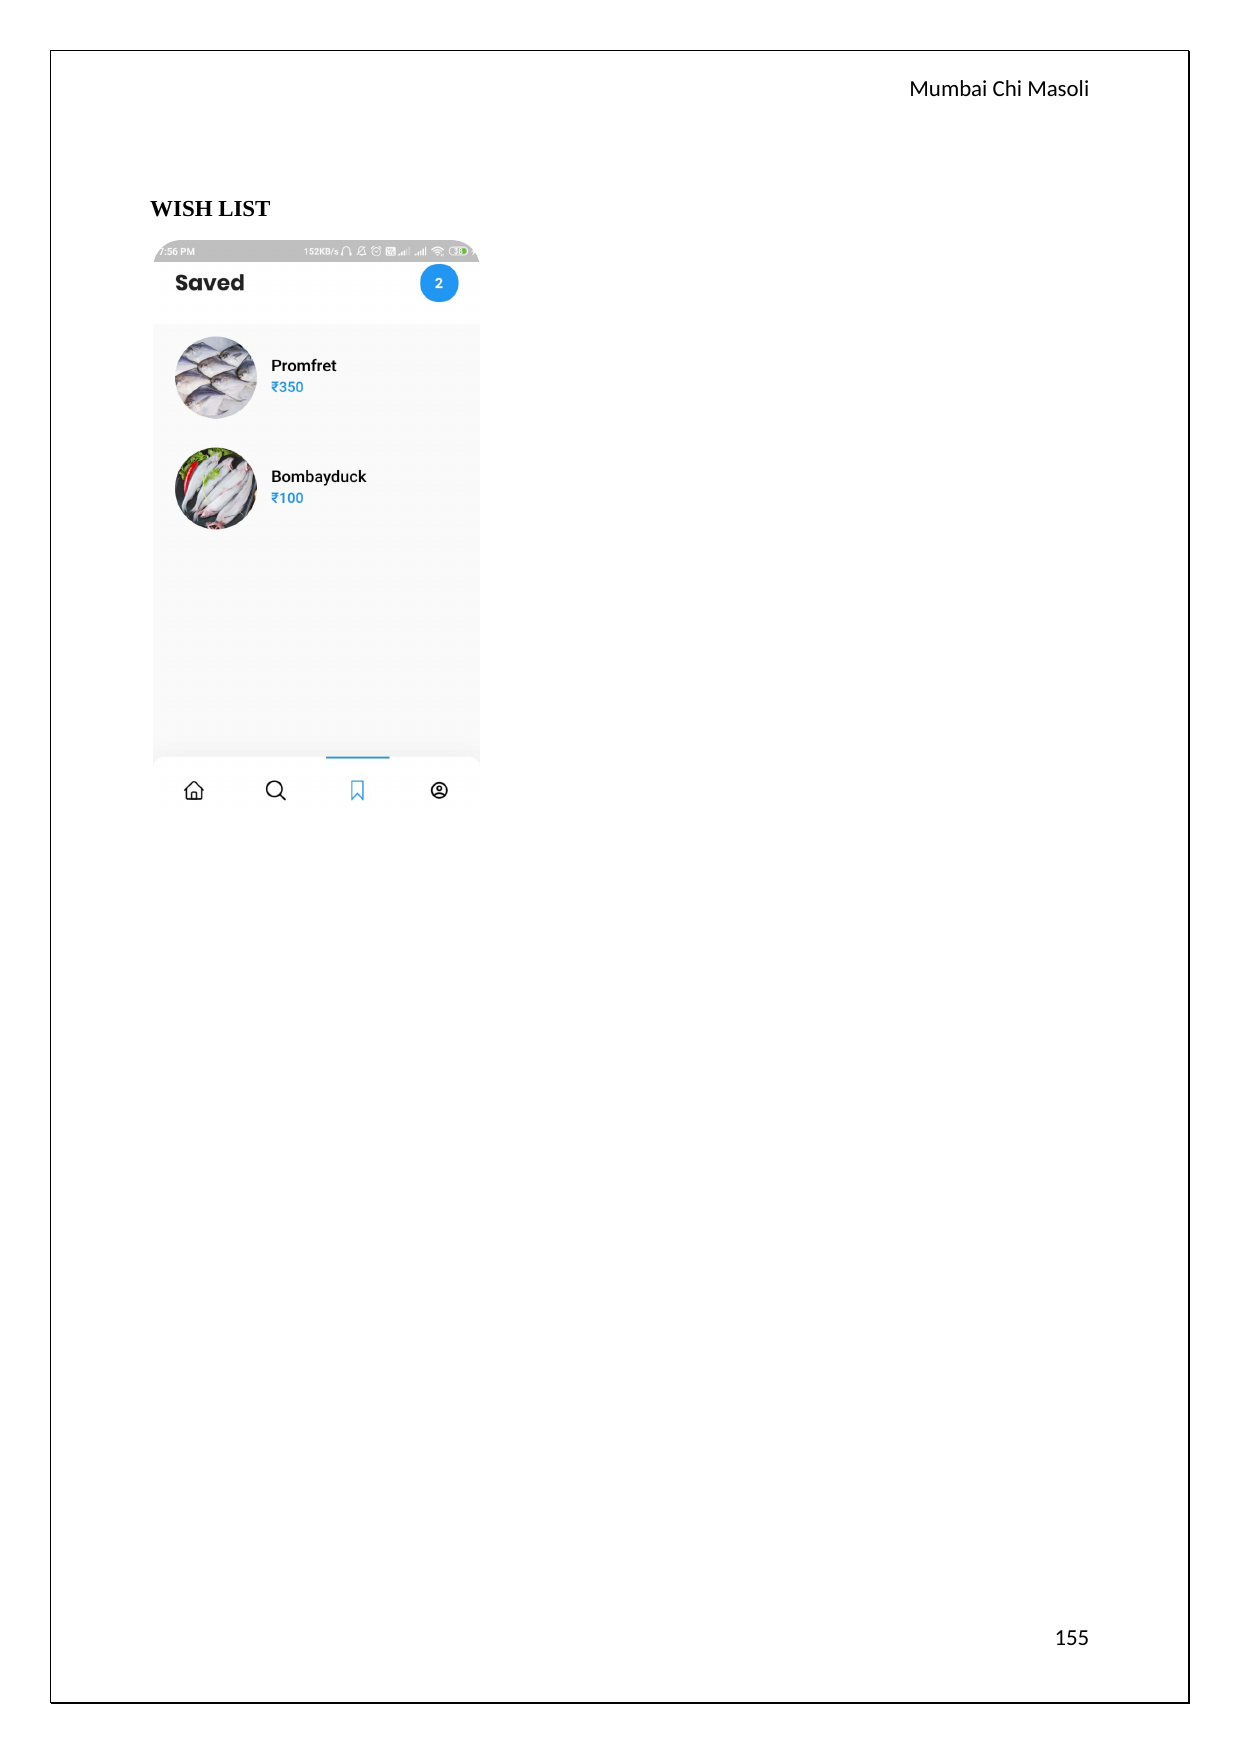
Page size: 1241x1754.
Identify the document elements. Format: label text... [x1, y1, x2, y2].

text WISH LIST [150, 195, 1089, 221]
picture [153, 240, 480, 822]
